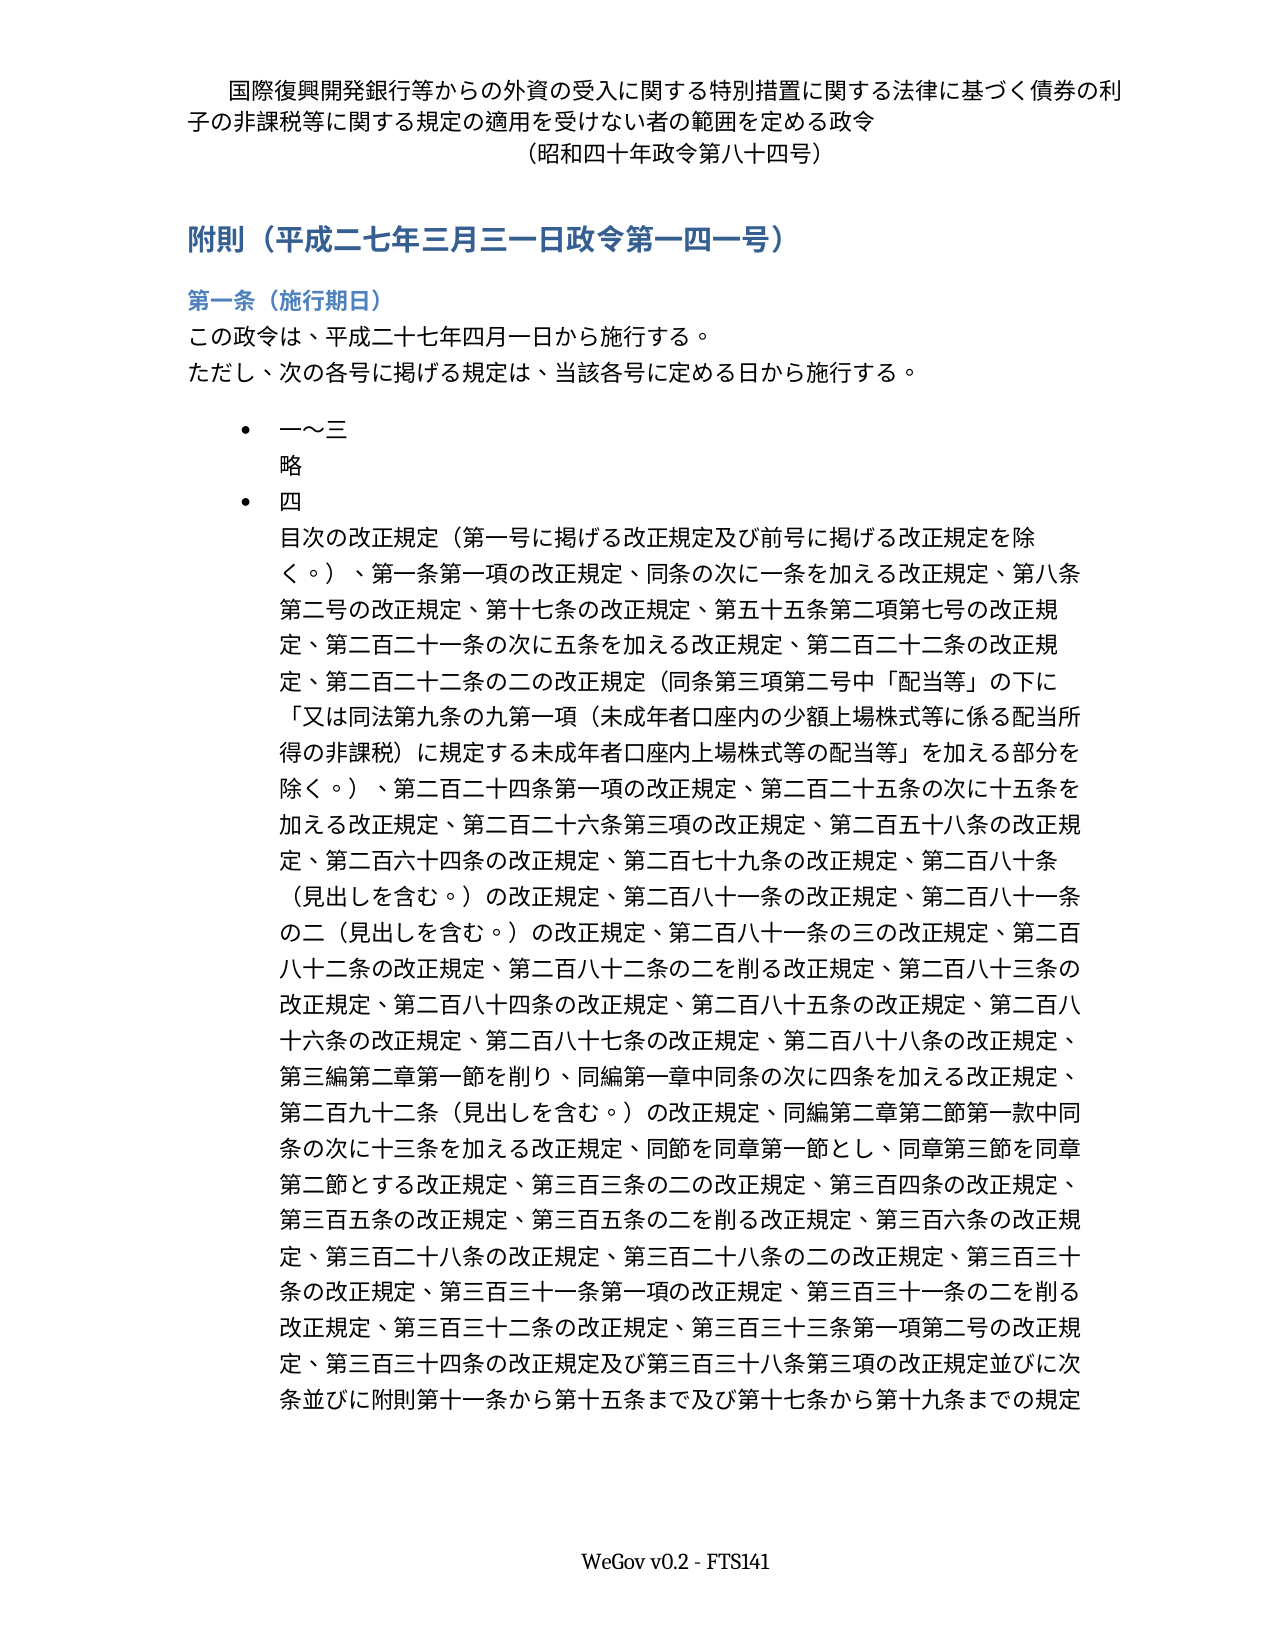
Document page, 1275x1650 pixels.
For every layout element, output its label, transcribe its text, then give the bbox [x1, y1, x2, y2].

list 一～三 略 [242, 414, 1087, 481]
text この政令は、平成二十七年四月一日から施行する。 ただし、次の各号に掲げる規定は、当該各号に定める日から施行する。 [187, 321, 1087, 388]
subtitle 第一条（施行期日） [187, 285, 1087, 316]
subtitle 附則（平成二七年三月三一日政令第一四一号） [187, 219, 1087, 258]
